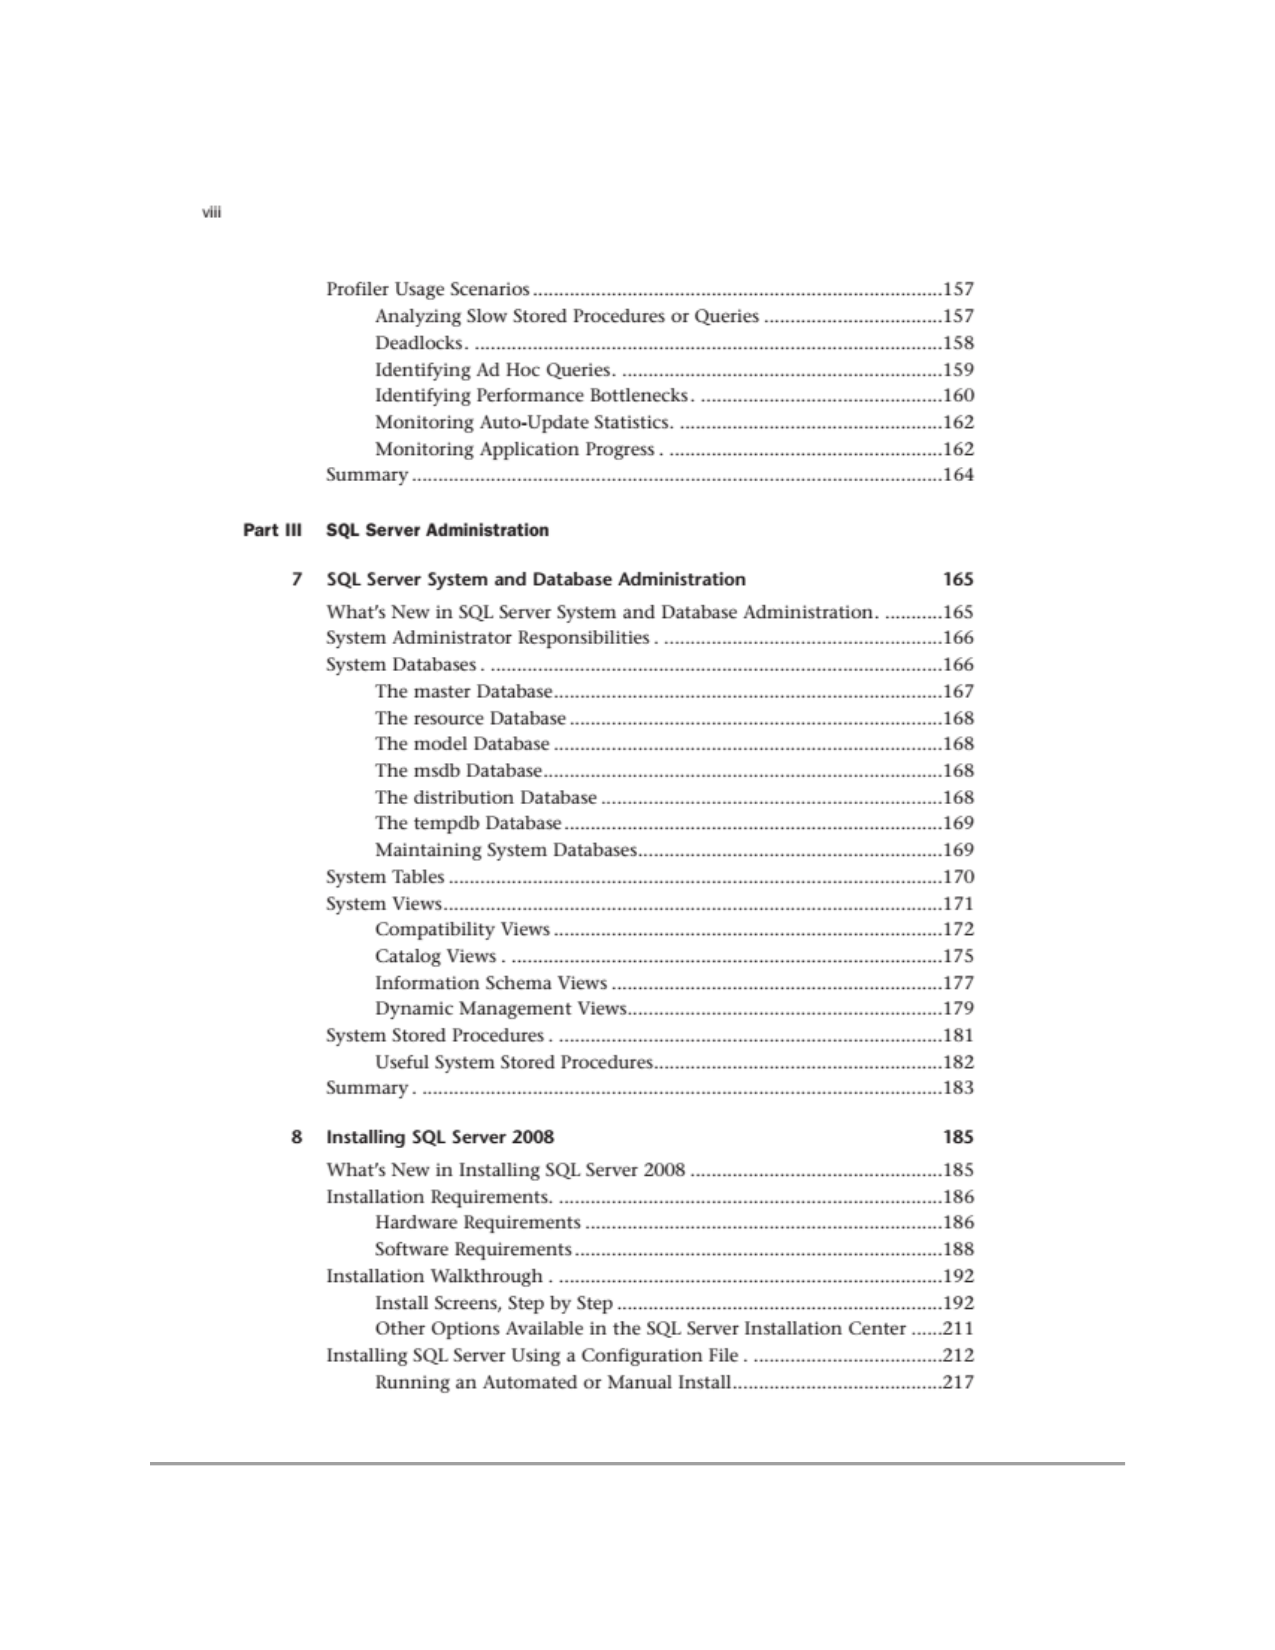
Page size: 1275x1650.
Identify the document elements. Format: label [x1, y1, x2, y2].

picture [150, 150, 1121, 1459]
